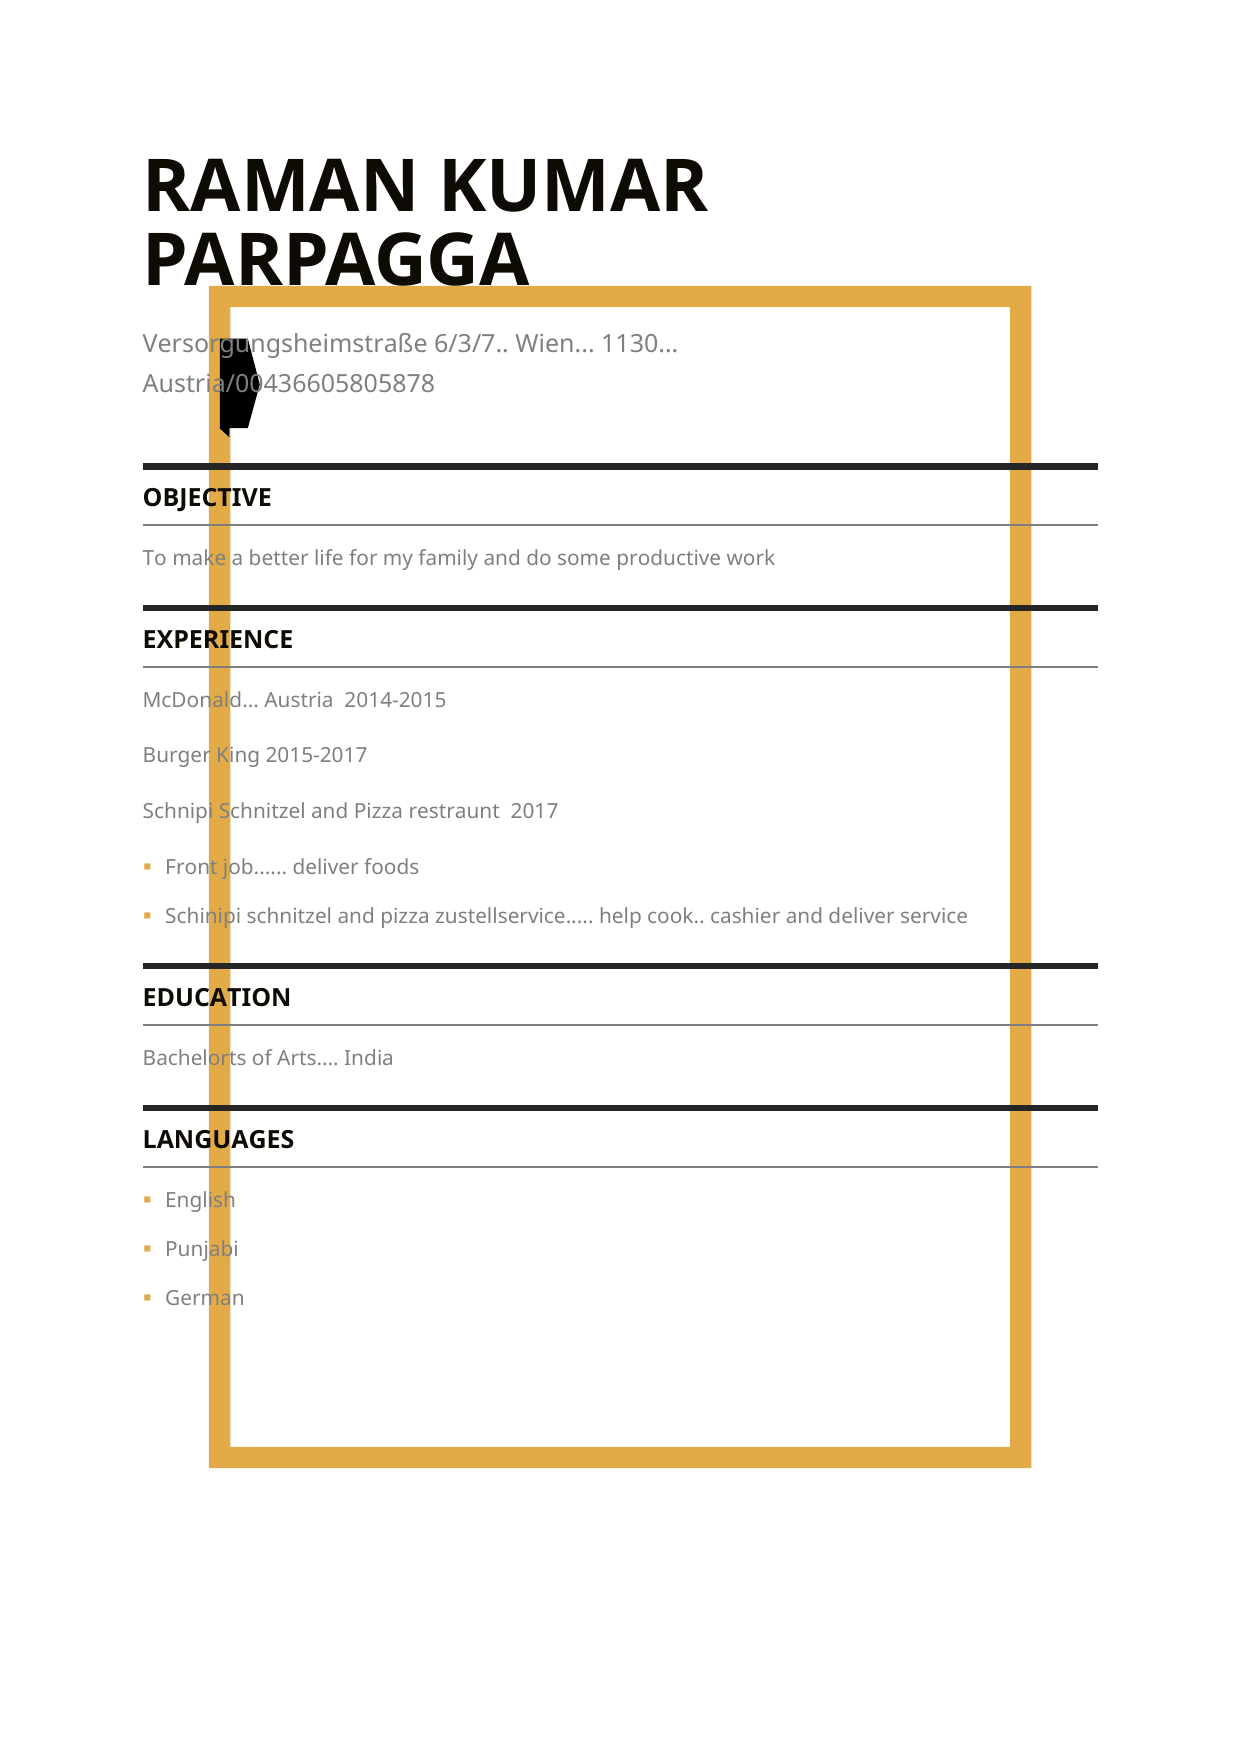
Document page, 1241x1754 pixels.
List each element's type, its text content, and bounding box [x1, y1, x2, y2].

list Schinipi schnitzel and pizza zustellservice..... help cook.. cashier and deliver service [142, 901, 1098, 929]
text rAman Kumar Parpagga [142, 147, 1098, 307]
text Versorgungsheimstraße 6/3/7.. Wien... 1130... Austria/00436605805878 [142, 325, 798, 400]
text Schnipi Schnitzel and Pizza restraunt 2017 [142, 796, 1098, 824]
subtitle Education [142, 964, 1098, 1026]
text Burger King 2015-2017 [142, 741, 1098, 769]
text Bachelorts of Arts.... India [142, 1043, 1098, 1071]
list Punjabi [142, 1234, 1098, 1262]
text To make a better life for my family and do some productive work [142, 543, 1098, 572]
list German [142, 1283, 1098, 1312]
subtitle LANguages [142, 1106, 1098, 1168]
list Front job...... deliver foods [142, 852, 1098, 880]
list English [142, 1185, 1098, 1213]
text McDonald... Austria 2014-2015 [142, 685, 1098, 713]
